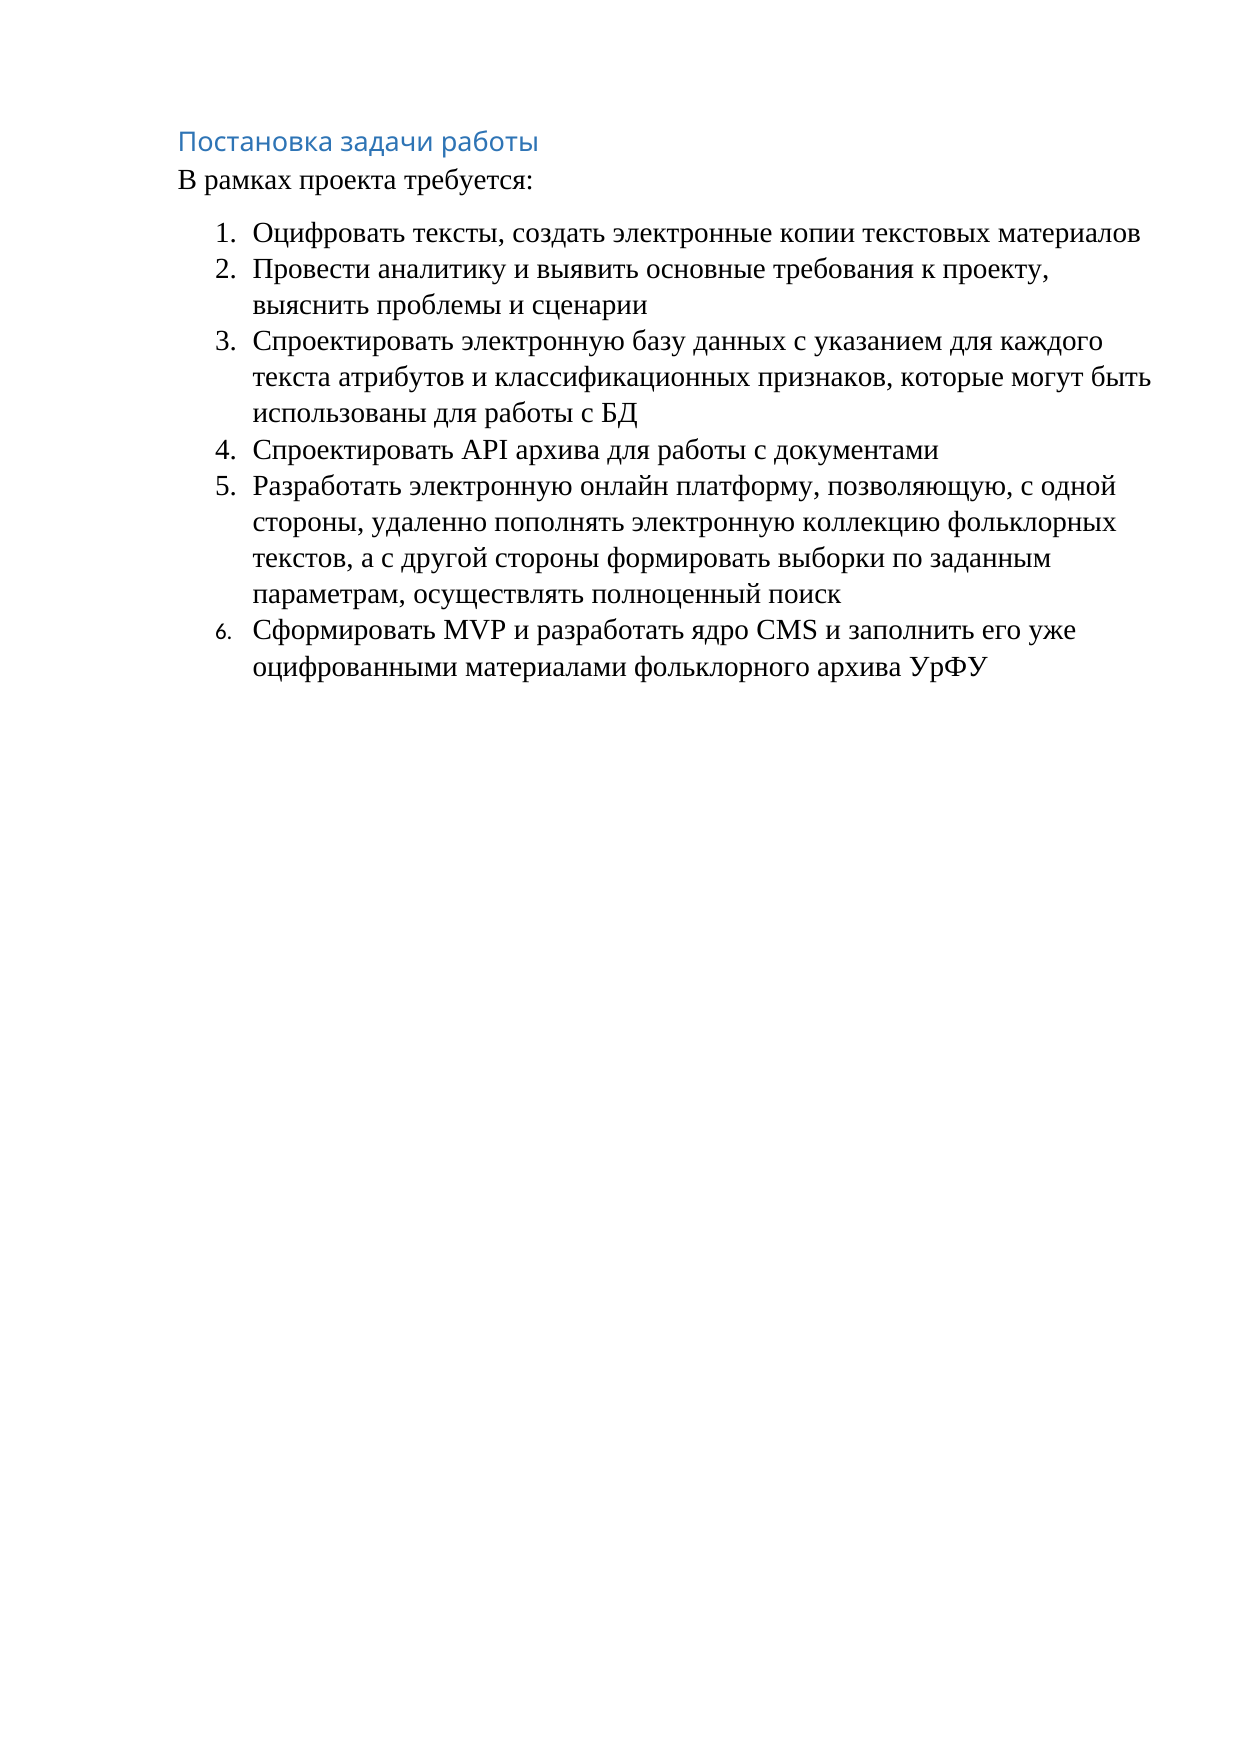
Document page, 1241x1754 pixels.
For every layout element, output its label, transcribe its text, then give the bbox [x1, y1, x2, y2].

list Сформировать MVP и разработать ядро CMS и заполнить его уже оцифрованными материалами фольклорного архива УрФУ [215, 612, 1152, 682]
list Оцифровать тексты, создать электронные копии текстовых материалов [215, 215, 1152, 248]
text В рамках проекта требуется: [177, 162, 1152, 196]
subtitle Постановка задачи работы [177, 122, 1152, 159]
list Разработать электронную онлайн платформу, позволяющую, с одной стороны, удаленно пополнять электронную коллекцию фольклорных текстов, а с другой стороны формировать выборки по заданным параметрам, осуществлять полноценный поиск [215, 468, 1152, 610]
list Спроектировать API архива для работы с документами [215, 432, 1152, 465]
list Спроектировать электронную базу данных с указанием для каждого текста атрибутов и классификационных признаков, которые могут быть использованы для работы с БД [215, 323, 1152, 429]
list Провести аналитику и выявить основные требования к проекту, выяснить проблемы и сценарии [215, 251, 1152, 321]
